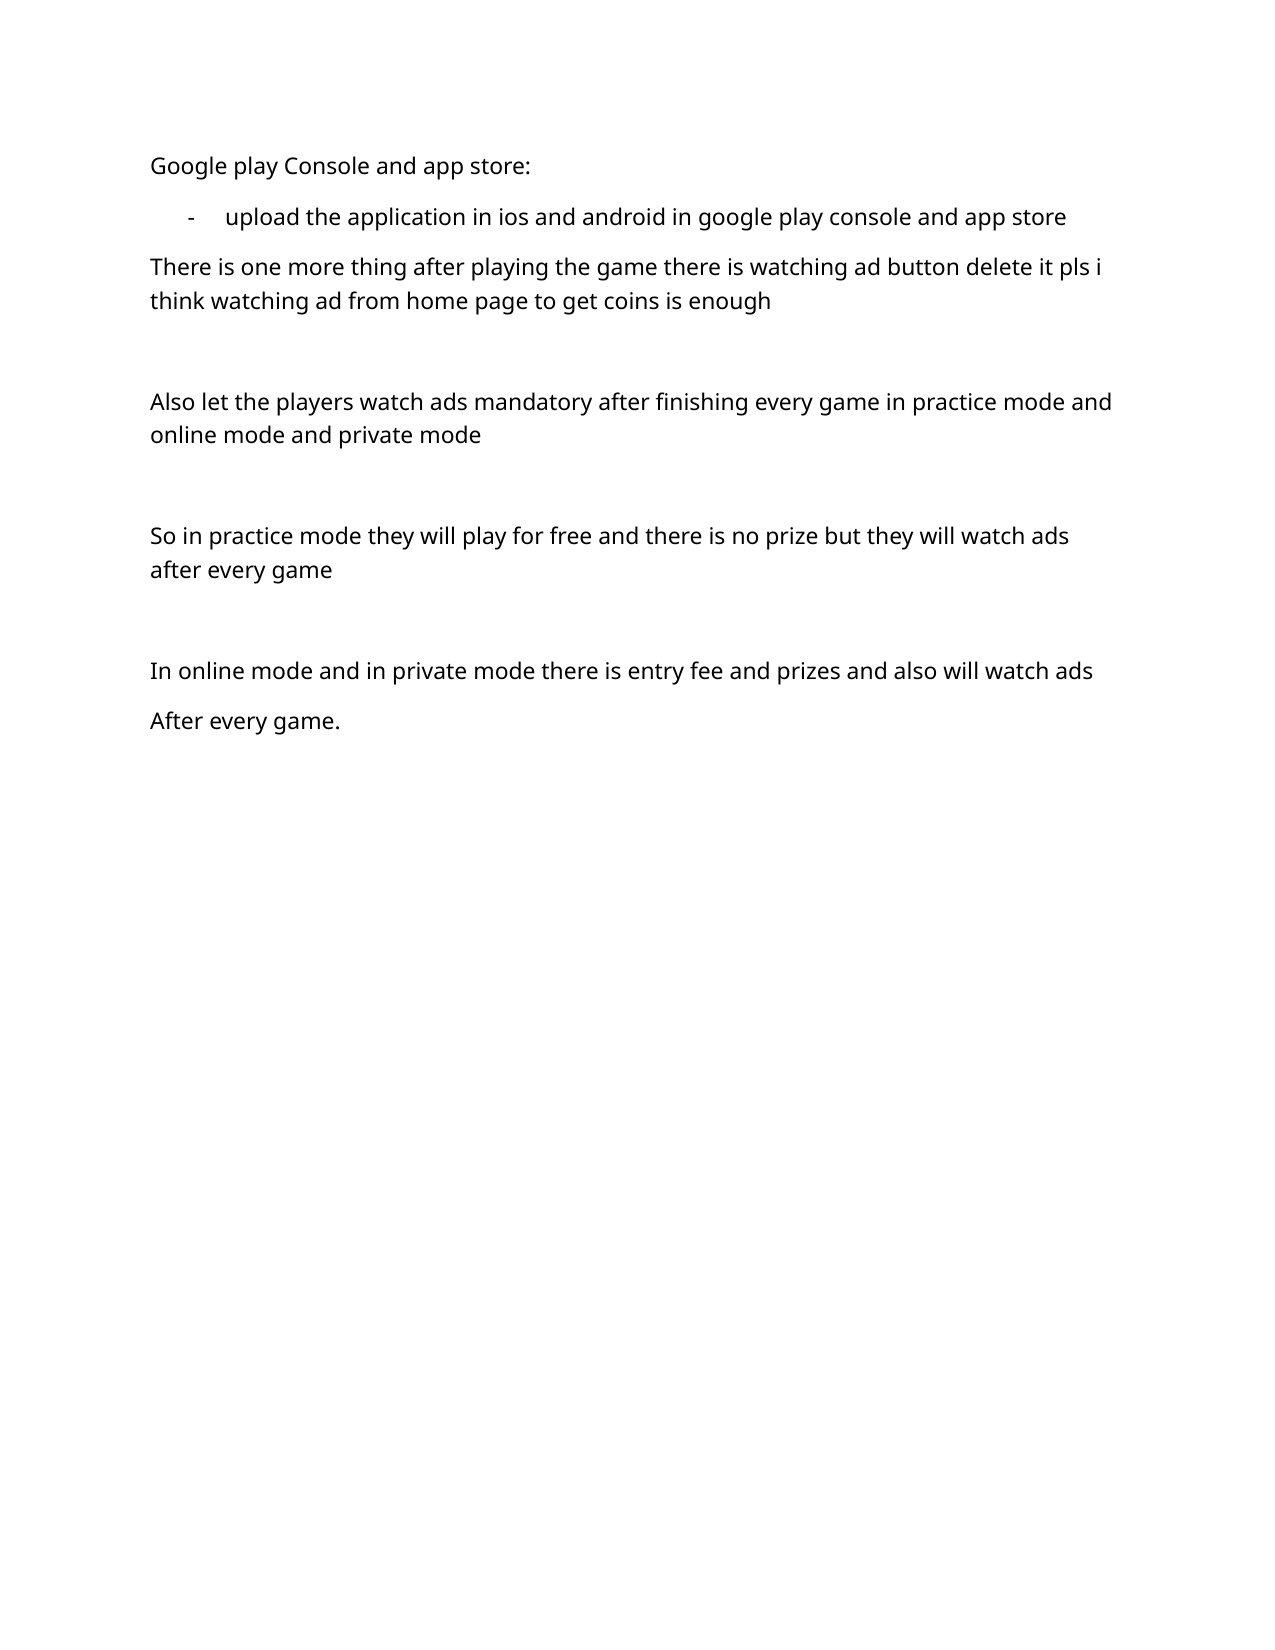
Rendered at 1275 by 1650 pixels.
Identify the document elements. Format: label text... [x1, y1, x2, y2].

text So in practice mode they will play for free and there is no prize but they will watch ads after every game [150, 520, 1125, 585]
text After every game. [150, 705, 1125, 736]
list upload the application in ios and android in google play console and app store [187, 200, 1125, 232]
text In online mode and in private mode there is entry fee and prizes and also will watch ads [150, 654, 1125, 686]
text Google play Console and app store: [150, 150, 1125, 181]
text Also let the players watch ads mandatory after finishing every game in practice mode and online mode and private mode [150, 385, 1125, 450]
text There is one more thing after playing the game there is watching ad button delete it pls i think watching ad from home page to get coins is enough [150, 251, 1125, 316]
